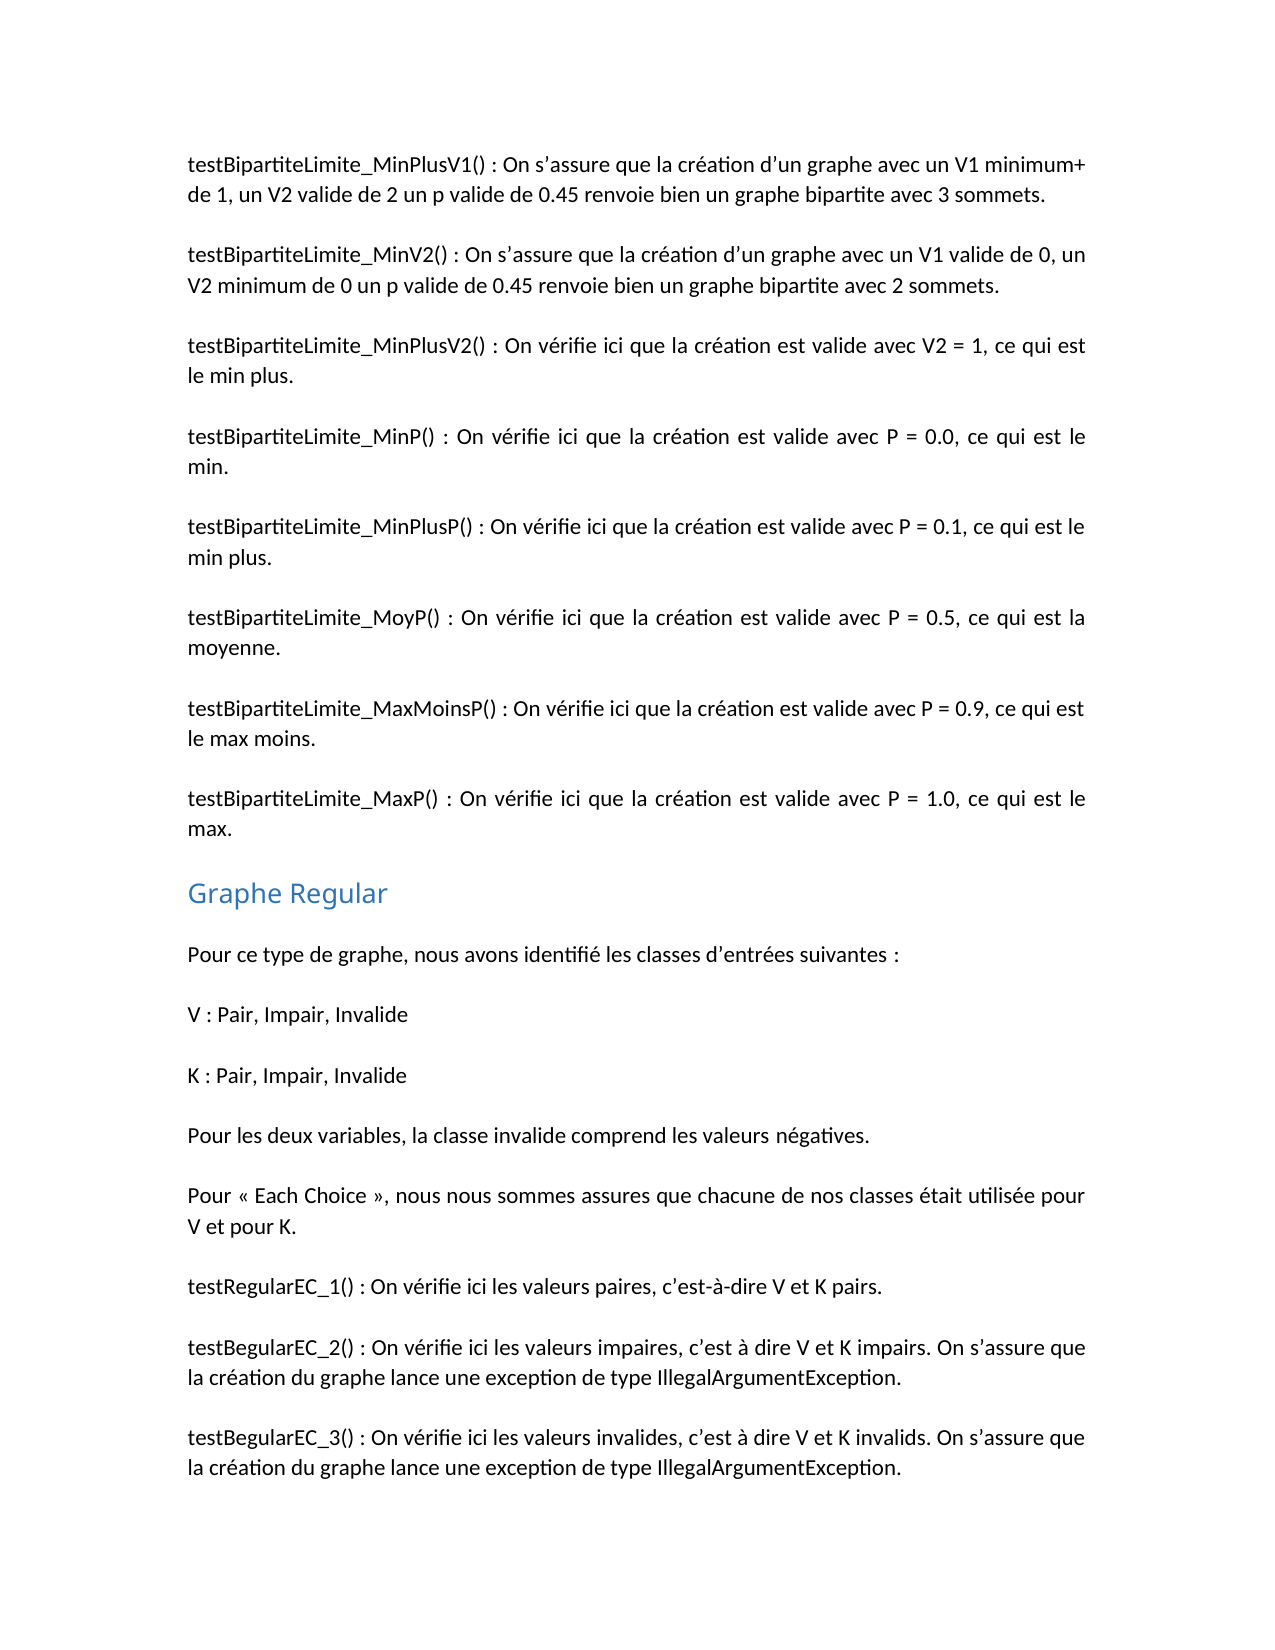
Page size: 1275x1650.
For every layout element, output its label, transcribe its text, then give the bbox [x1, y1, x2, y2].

text testBipartiteLimite_MoyP() : On vérifie ici que la création est valide avec P = 0.5, ce qui est la moyenne. [187, 603, 1087, 661]
text testBipartiteLimite_MinP() : On vérifie ici que la création est valide avec P = 0.0, ce qui est le min. [187, 422, 1087, 480]
subtitle Graphe Regular [187, 875, 1087, 912]
text V : Pair, Impair, Invalide [187, 1000, 1087, 1028]
text K : Pair, Impair, Invalide [187, 1061, 1087, 1089]
text testBipartiteLimite_MinPlusP() : On vérifie ici que la création est valide avec P = 0.1, ce qui est le min plus. [187, 512, 1087, 571]
text Pour les deux variables, la classe invalide comprend les valeurs négatives. [187, 1121, 1087, 1149]
text testBipartiteLimite_MaxP() : On vérifie ici que la création est valide avec P = 1.0, ce qui est le max. [187, 784, 1087, 843]
text Pour « Each Choice », nous nous sommes assures que chacune de nos classes était utilisée pour V et pour K. [187, 1182, 1087, 1240]
text testBipartiteLimite_MinPlusV2() : On vérifie ici que la création est valide avec V2 = 1, ce qui est le min plus. [187, 331, 1087, 389]
text testBipartiteLimite_MinV2() : On s’assure que la création d’un graphe avec un V1 valide de 0, un V2 minimum de 0 un p valide de 0.45 renvoie bien un graphe bipartite avec 2 sommets. [187, 241, 1087, 299]
text testBipartiteLimite_MinPlusV1() : On s’assure que la création d’un graphe avec un V1 minimum+ de 1, un V2 valide de 2 un p valide de 0.45 renvoie bien un graphe bipartite avec 3 sommets. [187, 150, 1087, 208]
text Pour ce type de graphe, nous avons identifié les classes d’entrées suivantes : [187, 940, 1087, 968]
text testRegularEC_1() : On vérifie ici les valeurs paires, c’est-à-dire V et K pairs. [187, 1272, 1087, 1300]
text testBegularEC_3() : On vérifie ici les valeurs invalides, c’est à dire V et K invalids. On s’assure que la création du graphe lance une exception de type IllegalArgumentException. [187, 1423, 1087, 1481]
text testBegularEC_2() : On vérifie ici les valeurs impaires, c’est à dire V et K impairs. On s’assure que la création du graphe lance une exception de type IllegalArgumentException. [187, 1333, 1087, 1391]
text testBipartiteLimite_MaxMoinsP() : On vérifie ici que la création est valide avec P = 0.9, ce qui est le max moins. [187, 694, 1087, 752]
